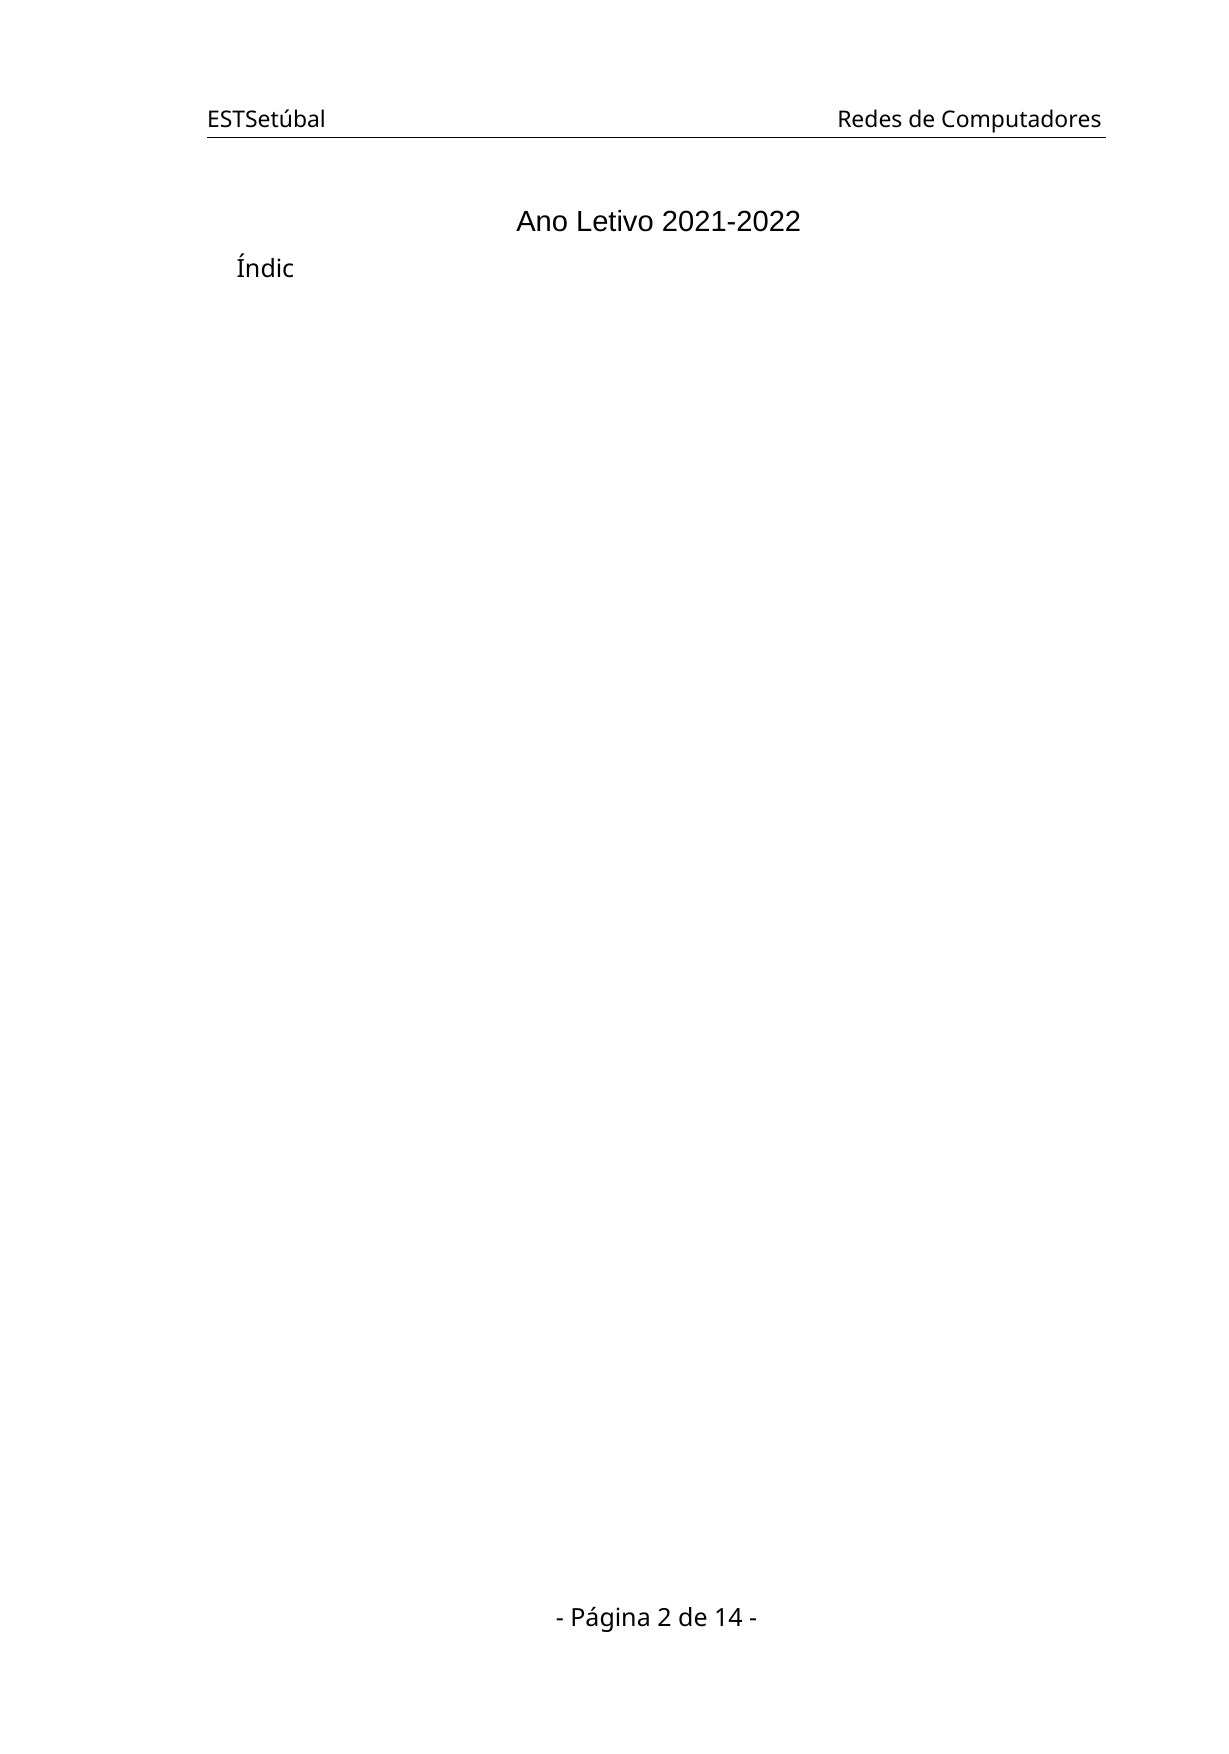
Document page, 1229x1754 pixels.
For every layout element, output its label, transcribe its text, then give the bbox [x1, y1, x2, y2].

text Ano Letivo 2021-2022 [207, 204, 1110, 238]
